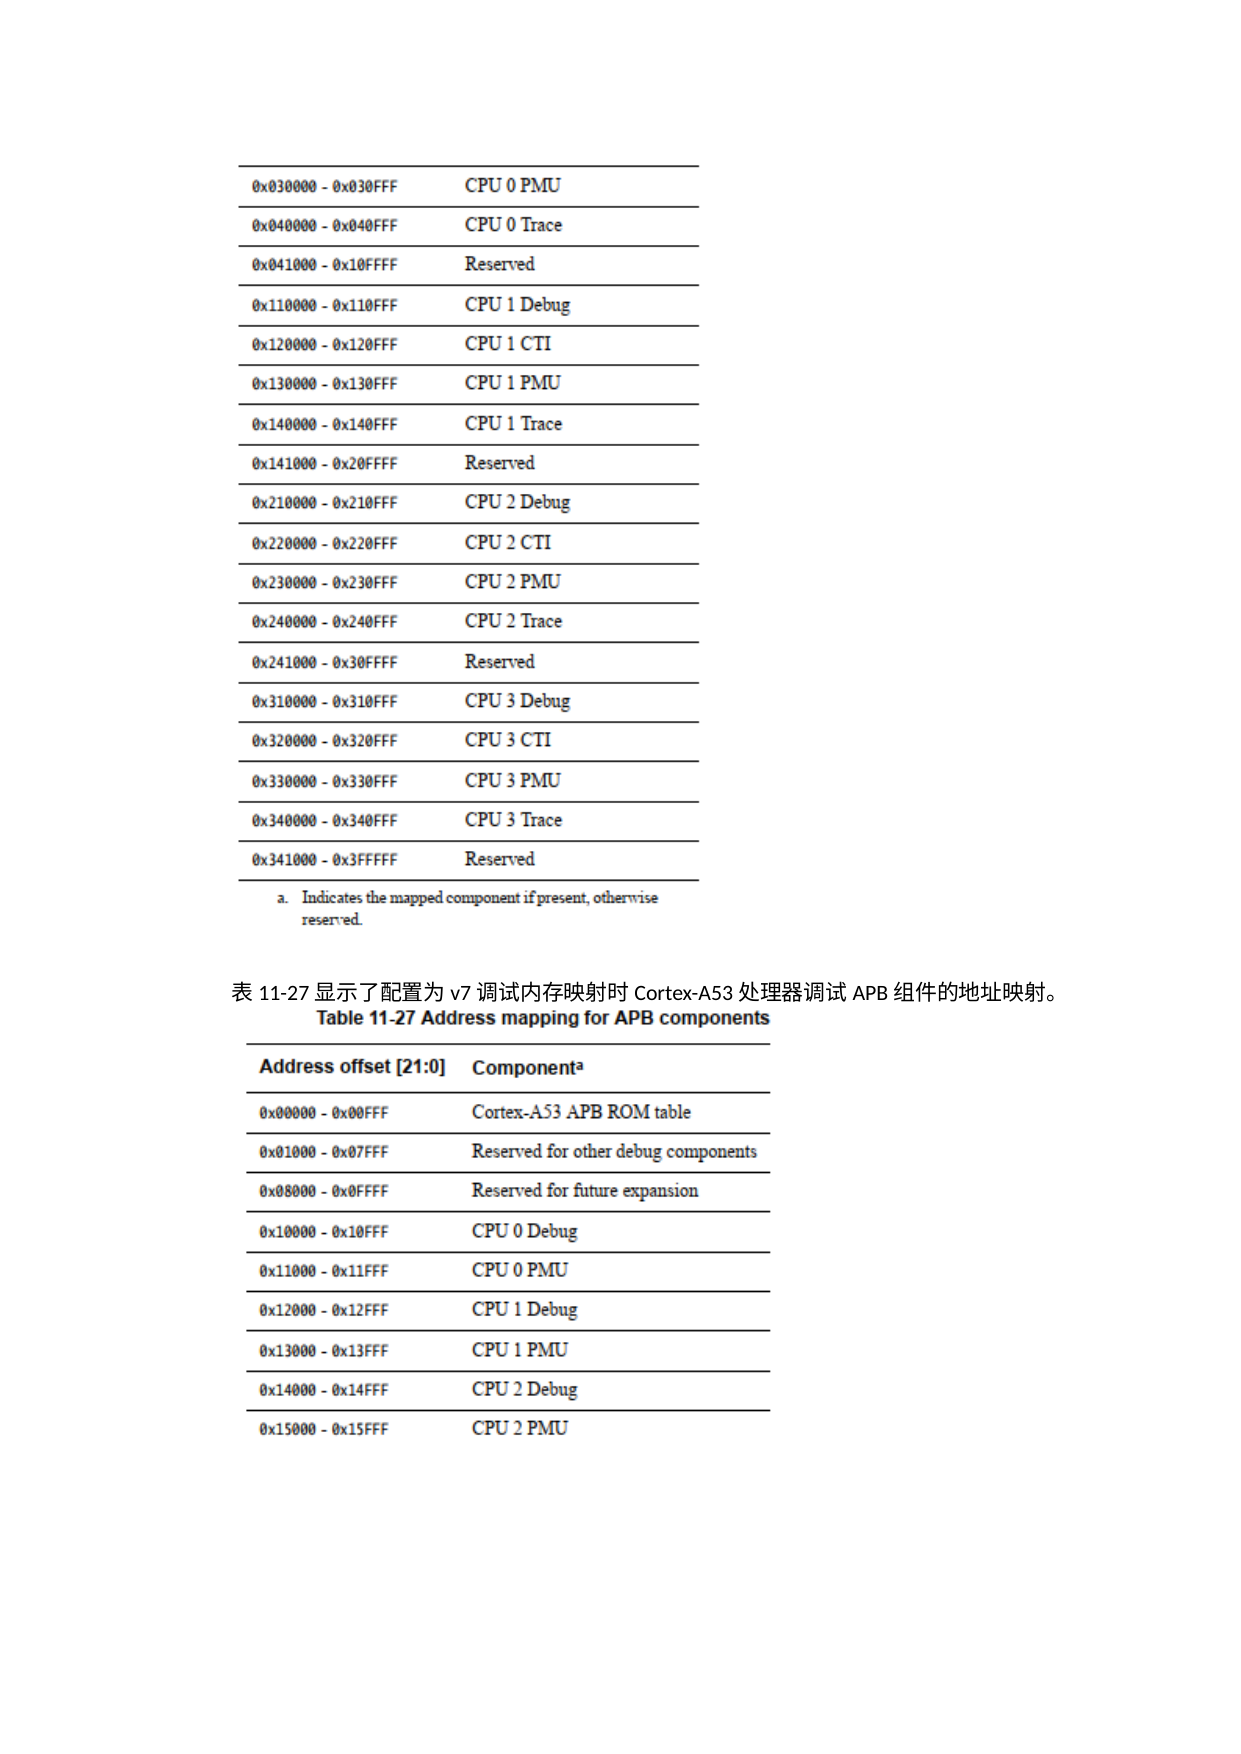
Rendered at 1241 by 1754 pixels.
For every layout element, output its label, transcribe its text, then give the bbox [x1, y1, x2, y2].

text 表 11-27 显示了配置为 v7 调试内存映射时 Cortex-A53 处理器调试 APB 组件的地址映射。 [187, 974, 1053, 1007]
picture [231, 162, 703, 933]
picture [231, 1007, 783, 1446]
